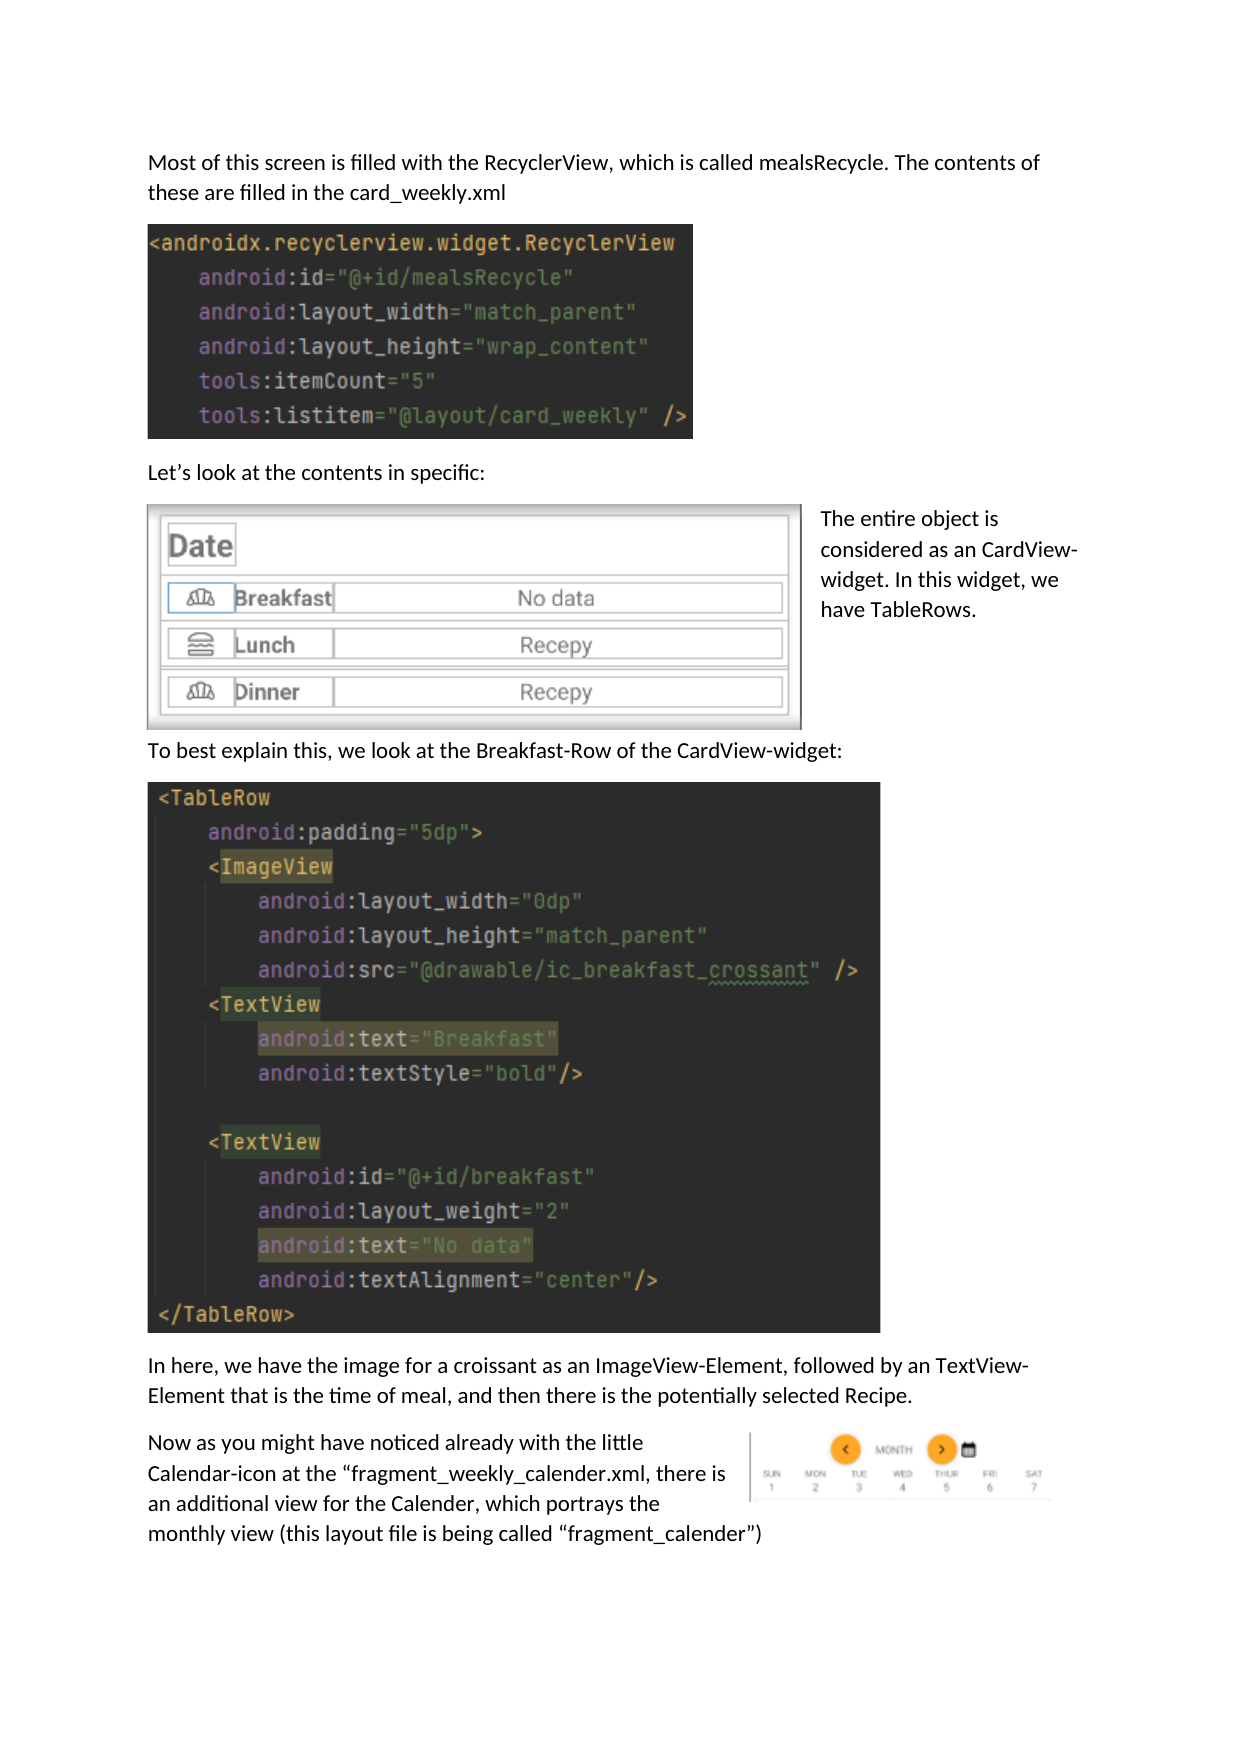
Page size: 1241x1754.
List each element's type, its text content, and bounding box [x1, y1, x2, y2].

text Let’s look at the contents in specific: [148, 458, 1093, 486]
text To best explain this, we look at the Breakfast-Row of the CardView-widget: [148, 736, 1093, 764]
text In here, we have the image for a croissant as an ImageView-Element, followed by an TextView-Element that is the time of meal, and then there is the potentially selected Recipe. [148, 1351, 1093, 1410]
picture [748, 1428, 1054, 1502]
picture [147, 782, 881, 1333]
text The entire object is considered as an CardView-widget. In this widget, we have TableRows. [802, 504, 1093, 623]
picture [146, 504, 802, 730]
text Now as you might have noticed already with the little Calendar-icon at the “fragment_weekly_calender.xml, there is an additional view for the Calender, which portrays the monthly view (this layout file is being called “fragment_calender”) [148, 1428, 1093, 1547]
text Most of this screen is filled with the RecyclerView, which is called mealsRecycle. The contents of these are filled in the card_weekly.xml [148, 148, 1093, 206]
picture [147, 224, 693, 439]
